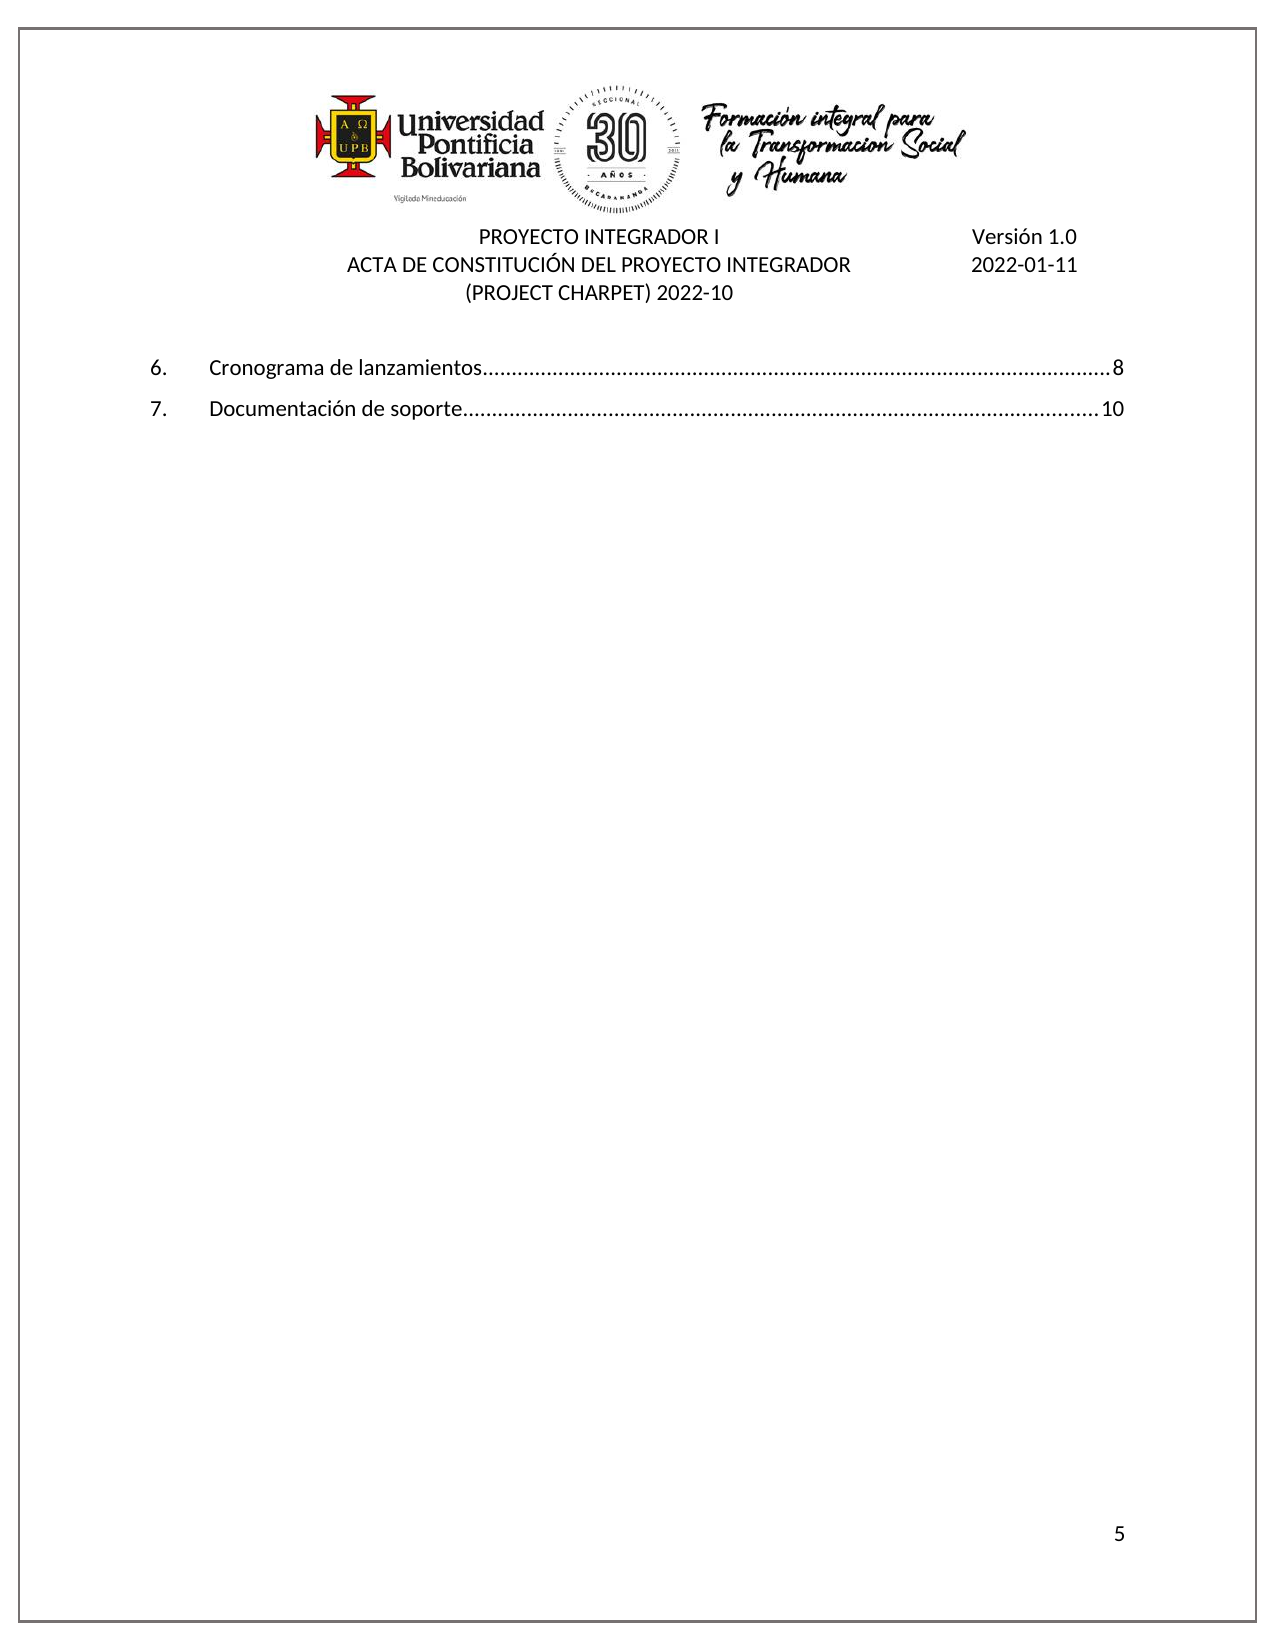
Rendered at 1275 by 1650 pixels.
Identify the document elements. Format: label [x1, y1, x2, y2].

picture [291, 75, 984, 222]
